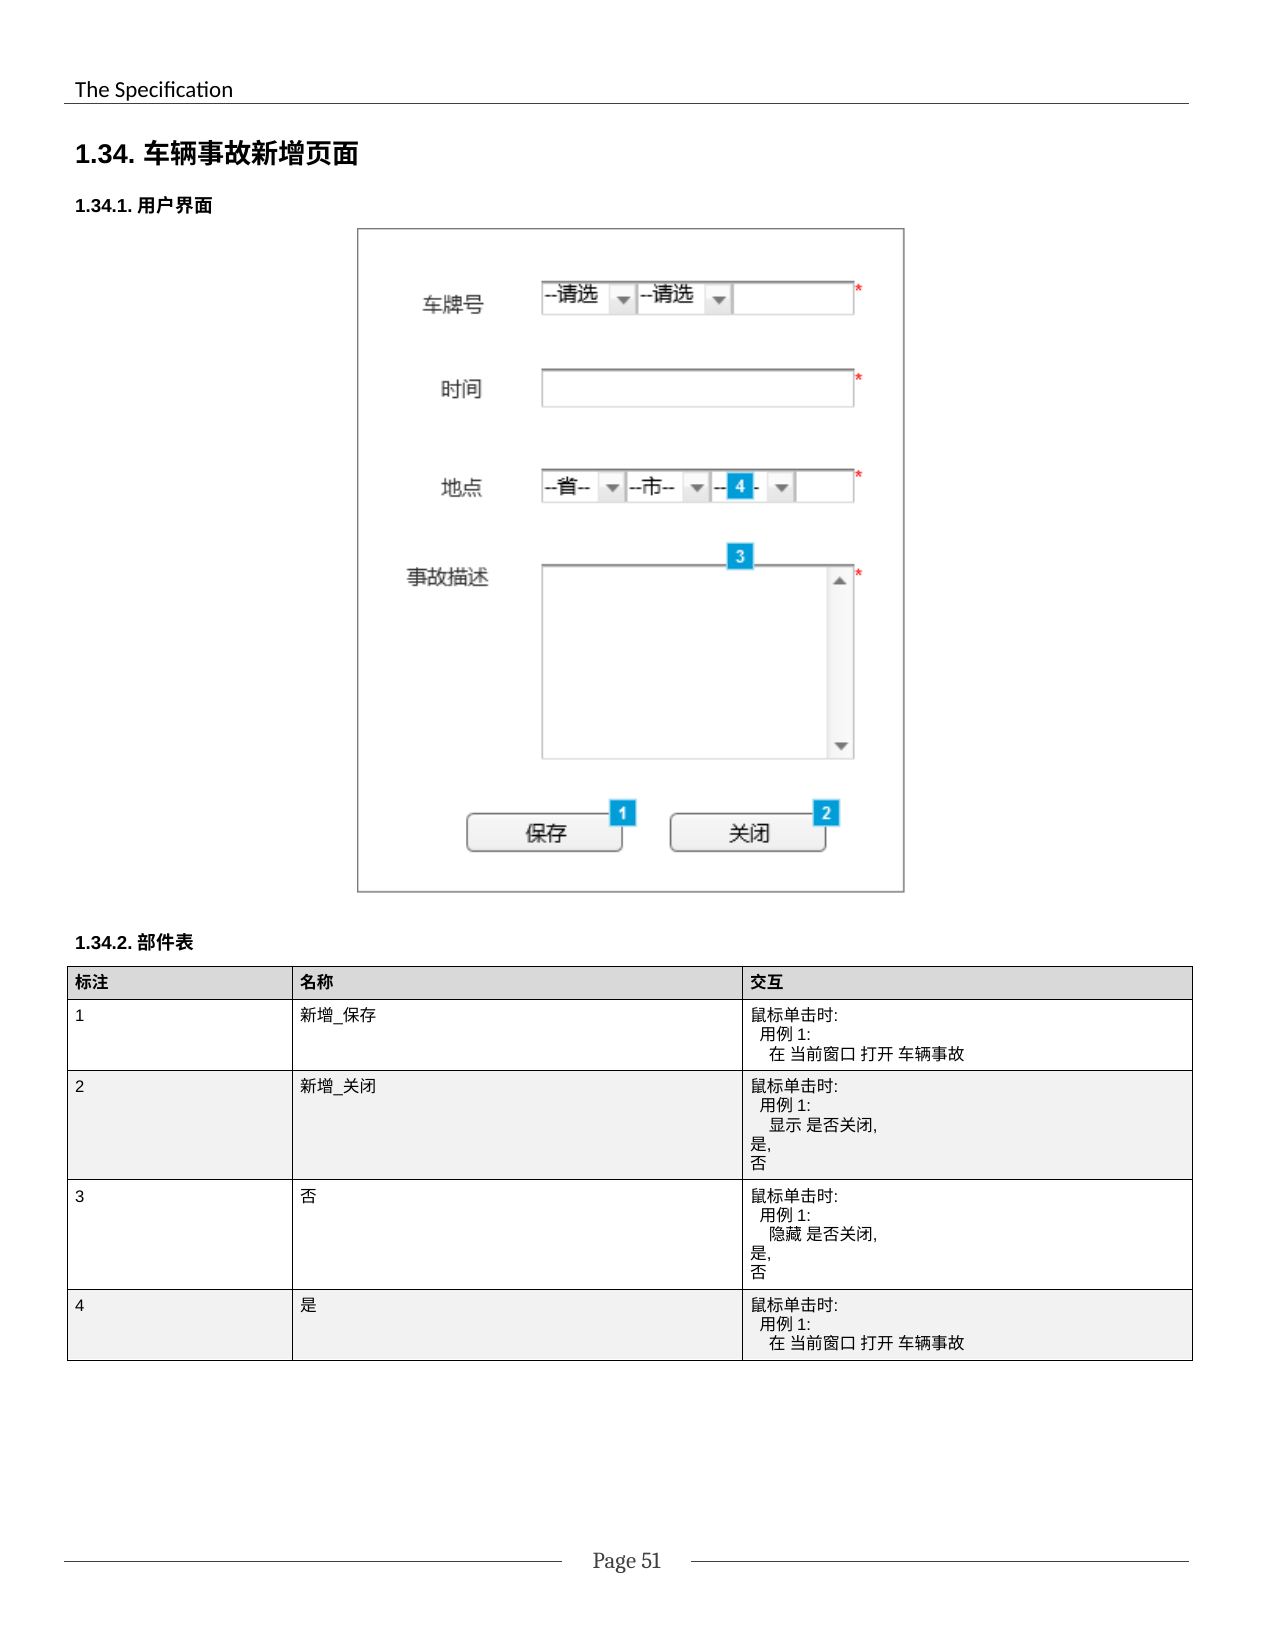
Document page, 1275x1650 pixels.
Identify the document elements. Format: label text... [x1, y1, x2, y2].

table_cell 1 [68, 1000, 292, 1070]
table_cell 新增_保存 [293, 1000, 742, 1070]
table_cell 否 [293, 1180, 742, 1288]
table_cell 4 [68, 1290, 292, 1359]
table_cell 鼠标单击时: 用例 1: 在 当前窗口 打开 车辆事故 [743, 1290, 1192, 1359]
table_cell 鼠标单击时: 用例 1: 隐藏 是否关闭, 是, 否 [743, 1180, 1192, 1288]
subtitle 用户界面 [75, 194, 1200, 216]
table_header 名称 [293, 967, 742, 999]
table_header 交互 [743, 967, 1192, 999]
subtitle 车辆事故新增页面 [75, 138, 1200, 169]
table_cell 鼠标单击时: 用例 1: 显示 是否关闭, 是, 否 [743, 1071, 1192, 1179]
table_cell 鼠标单击时: 用例 1: 在 当前窗口 打开 车辆事故 [743, 1000, 1192, 1070]
table_header 标注 [68, 967, 292, 999]
table_cell 是 [293, 1290, 742, 1359]
table_cell 2 [68, 1071, 292, 1179]
table_cell 3 [68, 1180, 292, 1288]
table_cell 新增_关闭 [293, 1071, 742, 1179]
subtitle 部件表 [75, 932, 1200, 953]
